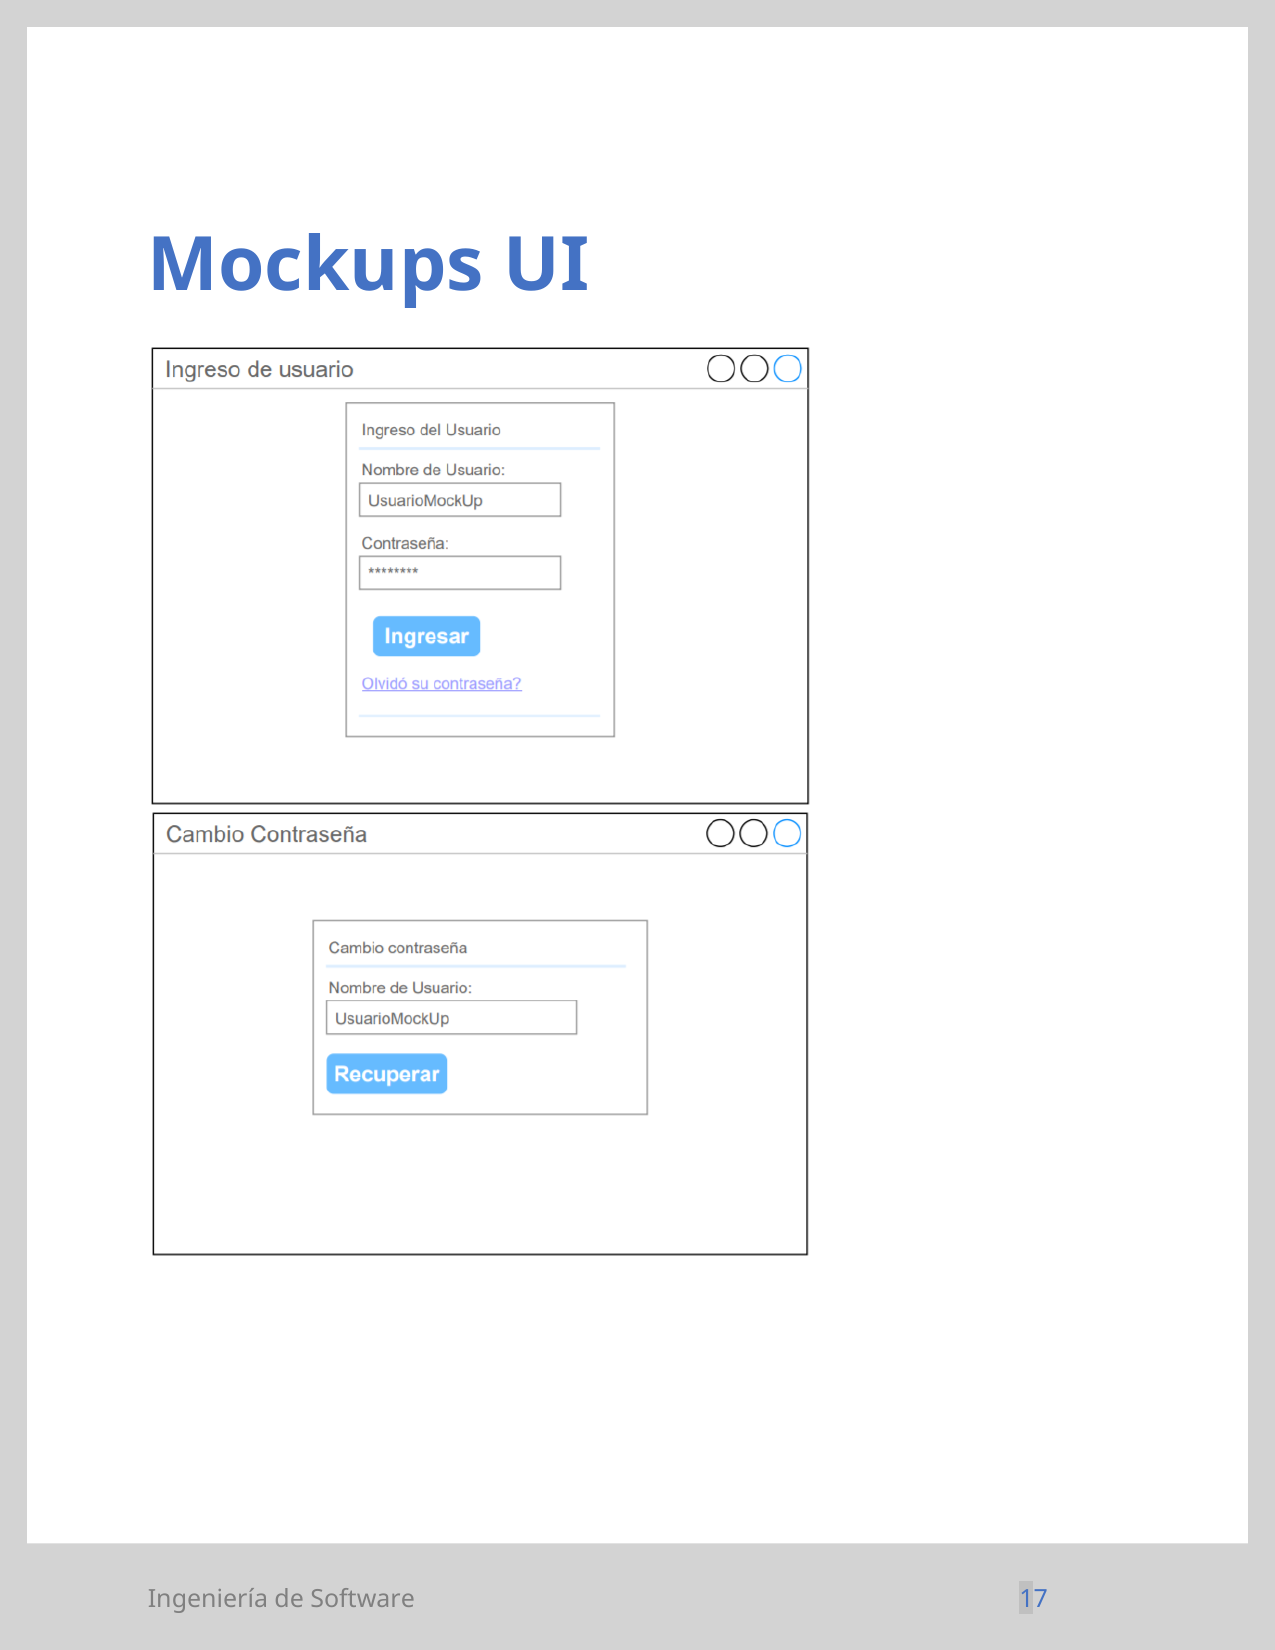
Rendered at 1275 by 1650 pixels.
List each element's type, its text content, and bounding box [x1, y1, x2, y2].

picture [147, 343, 813, 1259]
subtitle Mockups UI [148, 210, 1127, 312]
